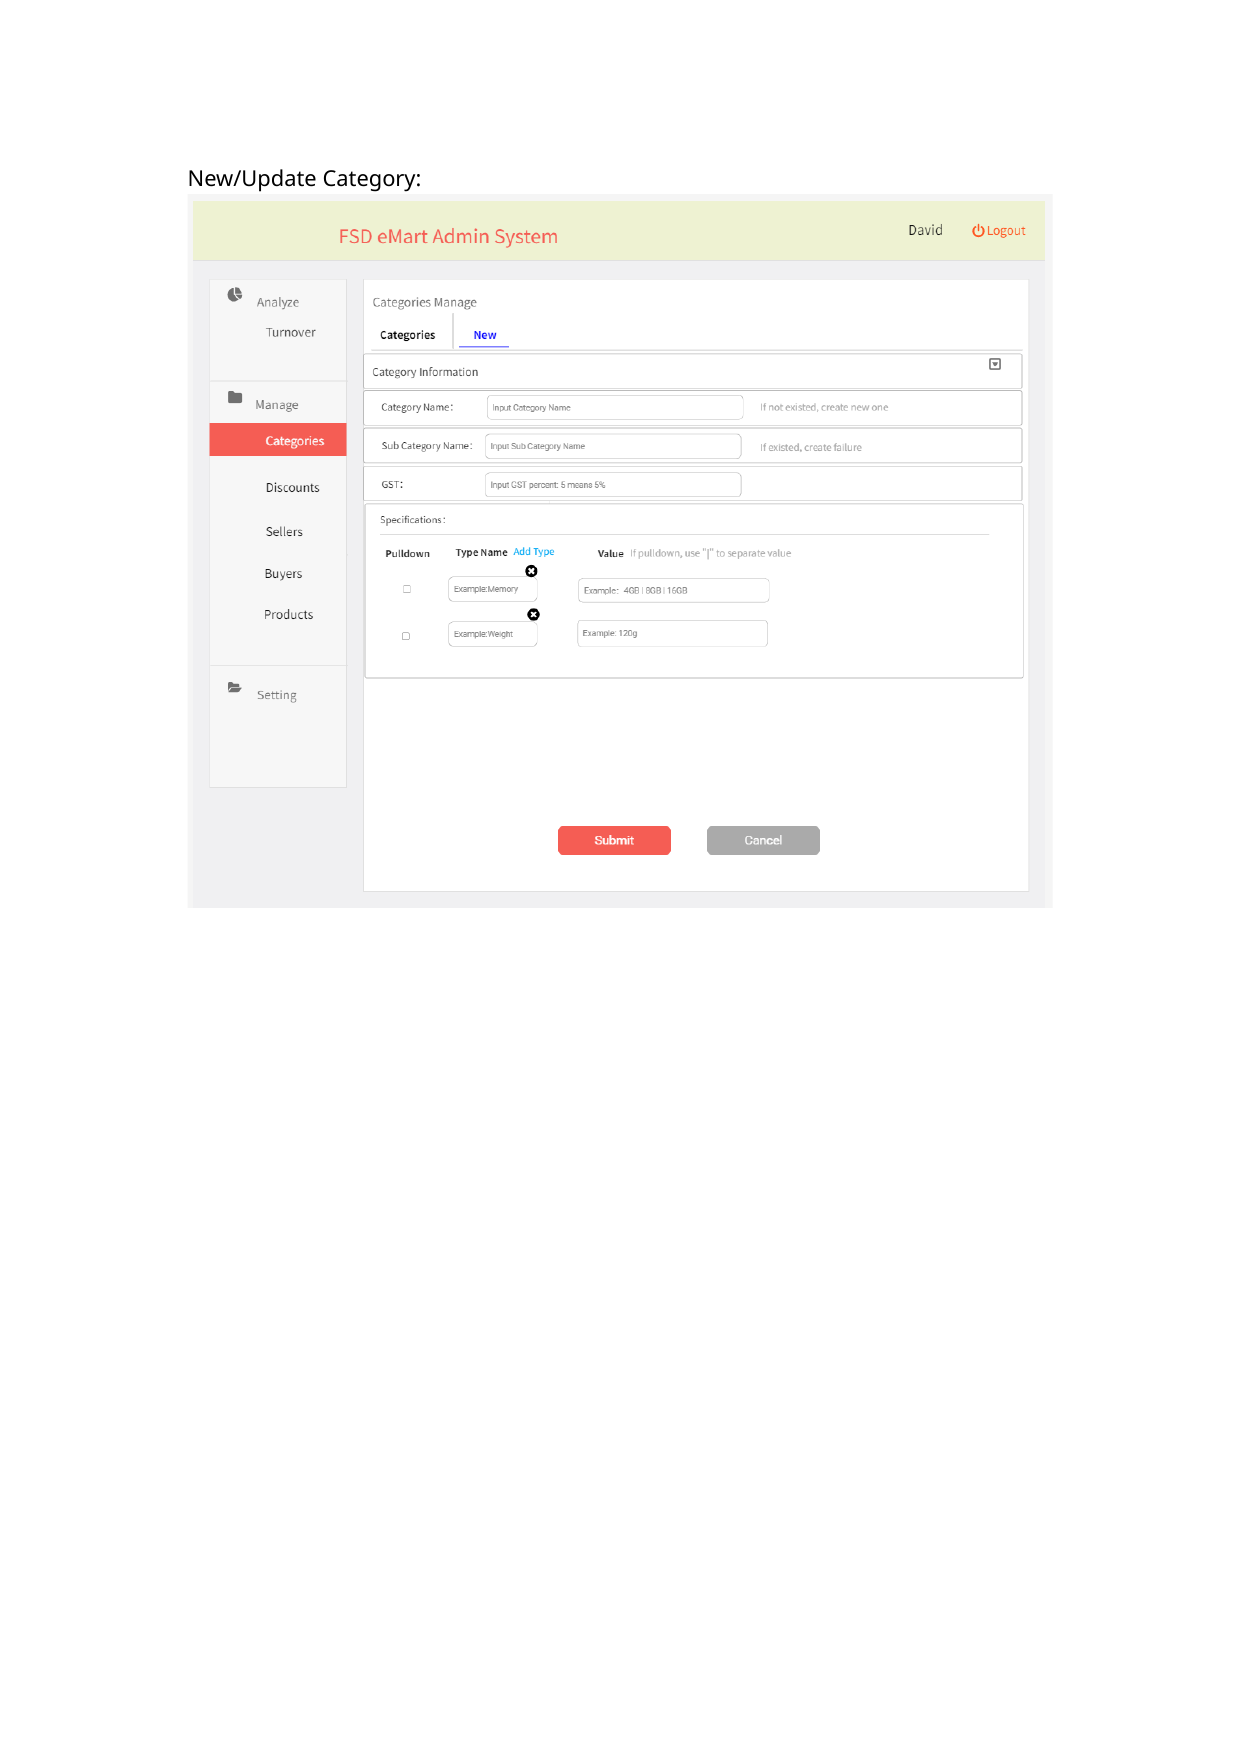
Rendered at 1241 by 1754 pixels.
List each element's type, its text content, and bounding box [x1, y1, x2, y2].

picture [187, 194, 1053, 908]
text New/Update Category: [187, 162, 1053, 194]
